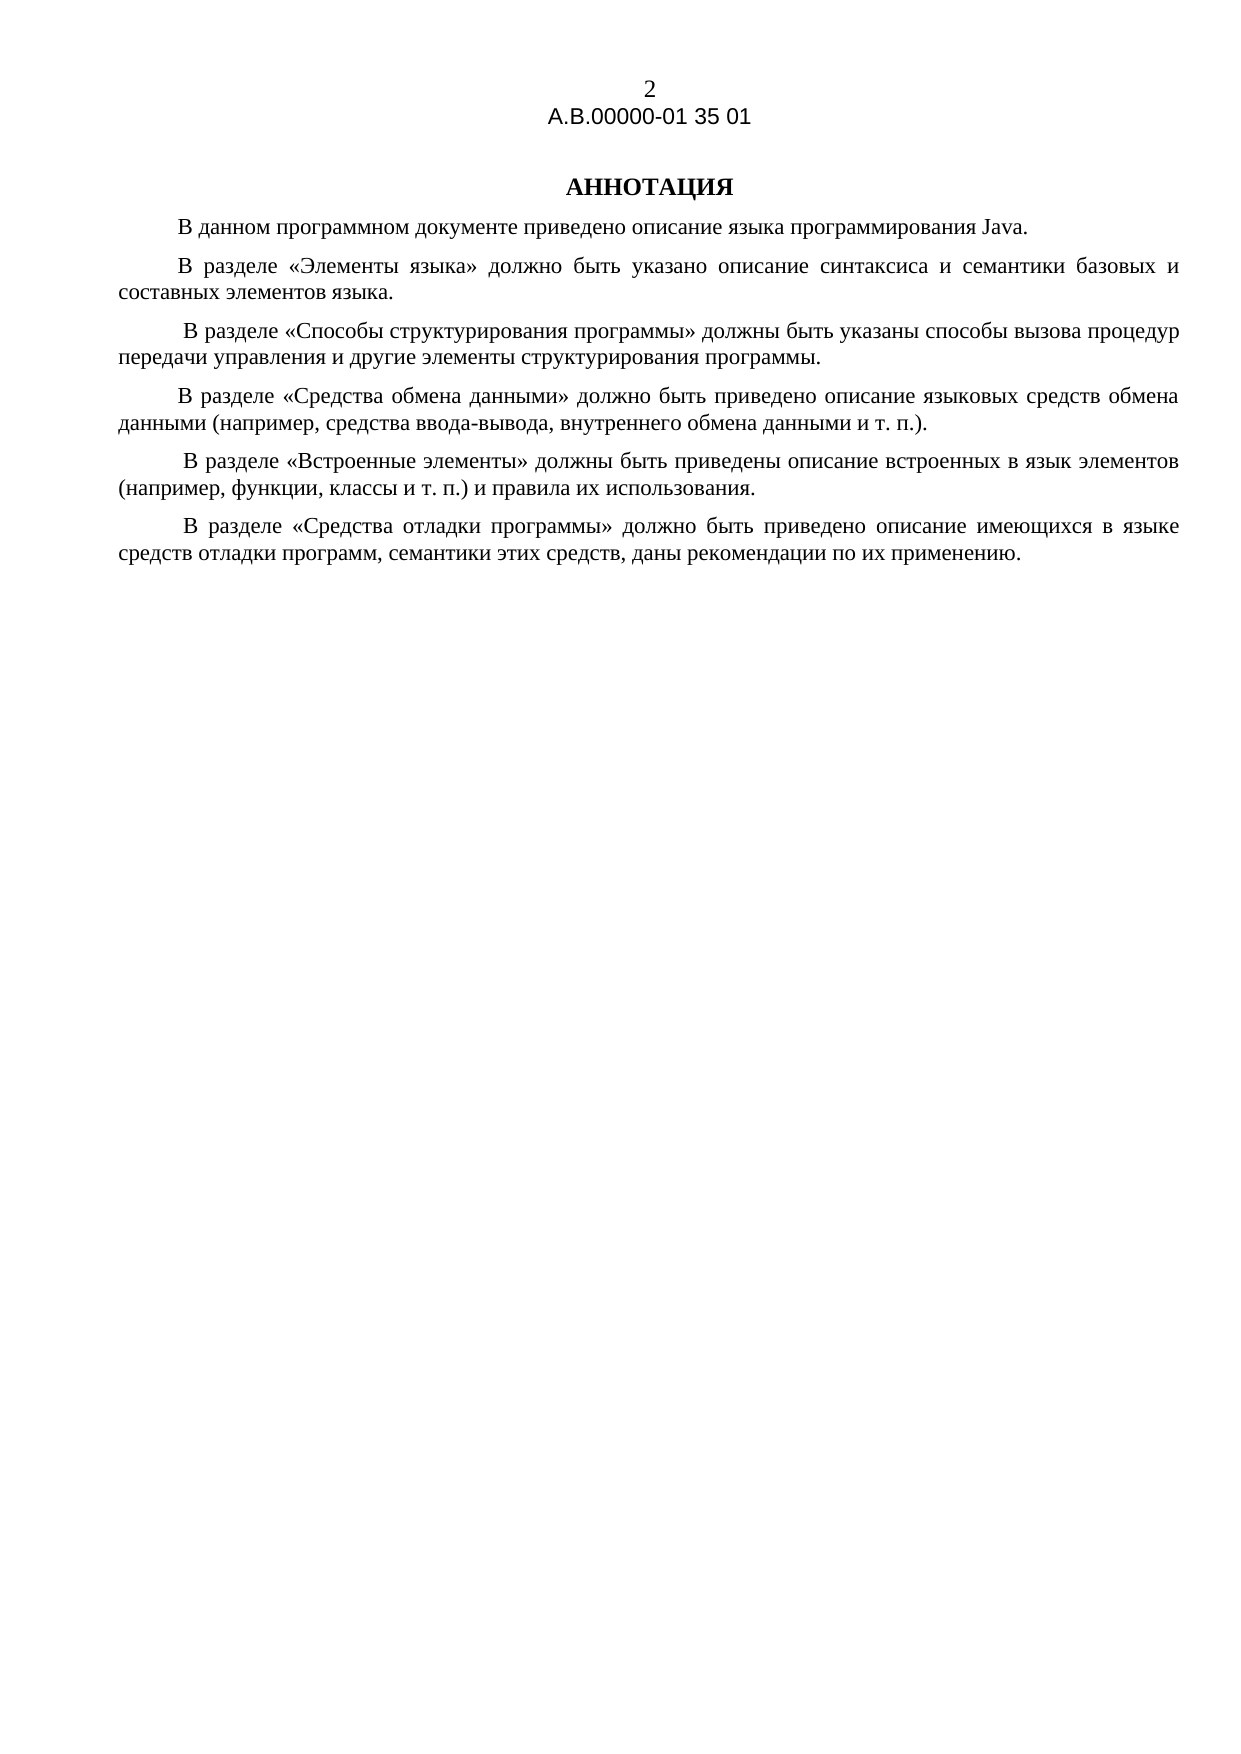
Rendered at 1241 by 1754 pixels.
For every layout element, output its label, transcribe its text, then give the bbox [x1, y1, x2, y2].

text В разделе «Элементы языка» должно быть указано описание синтаксиса и семантики базовых и составных элементов языка. [118, 252, 1181, 304]
text В разделе «Средства обмена данными» должно быть приведено описание языковых средств обмена данными (например, средства ввода-вывода, внутреннего обмена данными и т. п.). [118, 382, 1181, 435]
text В данном программном документе приведено описание языка программирования Java. [118, 213, 1181, 239]
text В разделе «Встроенные элементы» должны быть приведены описание встроенных в язык элементов (например, функции, классы и т. п.) и правила их использования. [118, 447, 1181, 500]
text АННОТАЦИЯ [118, 172, 1181, 200]
text В разделе «Способы структурирования программы» должны быть указаны способы вызова процедур передачи управления и другие элементы структурирования программы. [118, 317, 1181, 370]
text В разделе «Средства отладки программы» должно быть приведено описание имеющихся в языке средств отладки программ, семантики этих средств, даны рекомендации по их применению. [118, 513, 1181, 565]
